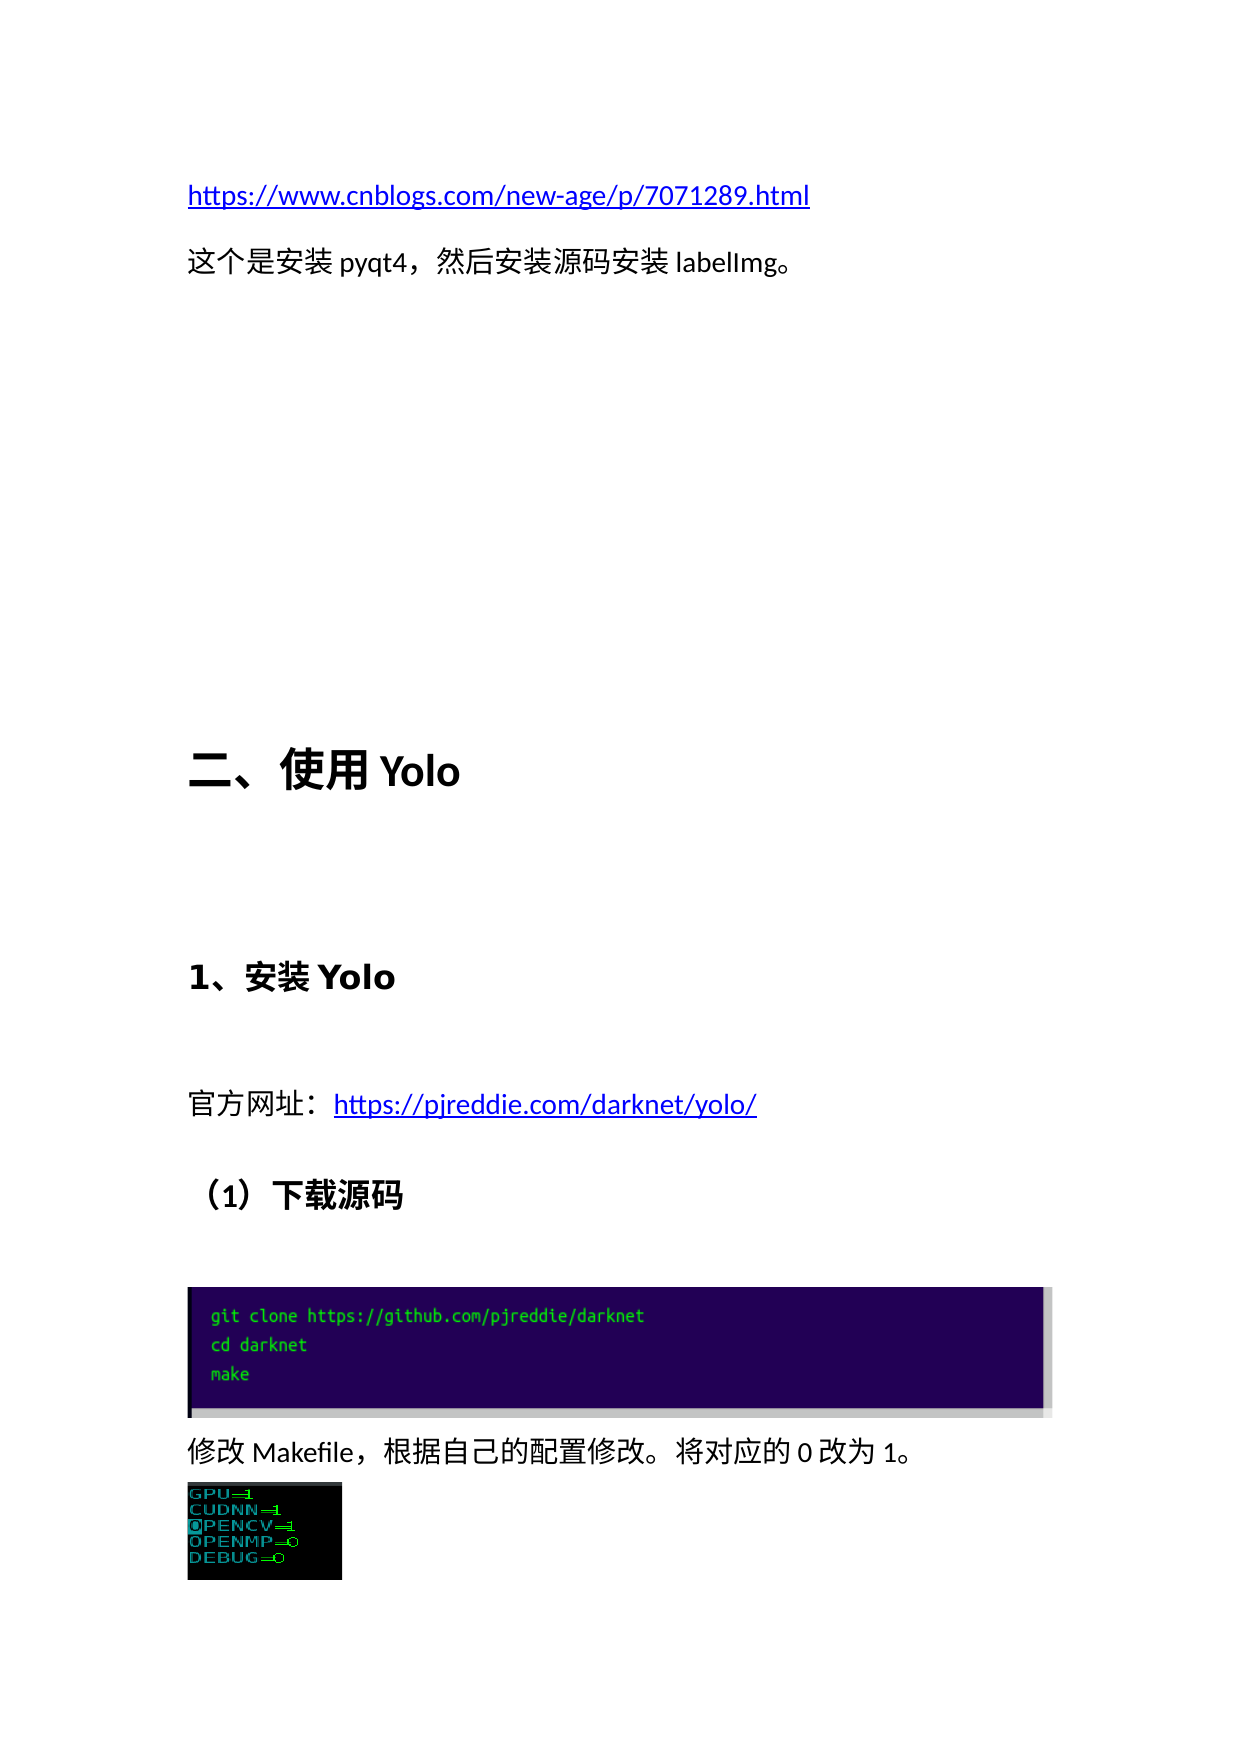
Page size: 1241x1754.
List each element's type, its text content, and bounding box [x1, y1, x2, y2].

subtitle 1、安装Yolo [187, 942, 1053, 1007]
picture [187, 1287, 1053, 1418]
subtitle （1）下载源码 [187, 1161, 1053, 1226]
picture [187, 1482, 343, 1580]
list https://www.cnblogs.com/new-age/p/7071289.html [187, 162, 1053, 227]
subtitle 二、使用Yolo [187, 717, 1053, 815]
list 官方网址：https://pjreddie.com/darknet/yolo/ [187, 1069, 1053, 1134]
list 这个是安装pyqt4，然后安装源码安装labelImg。 [187, 227, 1053, 292]
list 修改Makefile，根据自己的配置修改。将对应的0改为1。 [187, 1418, 1053, 1483]
